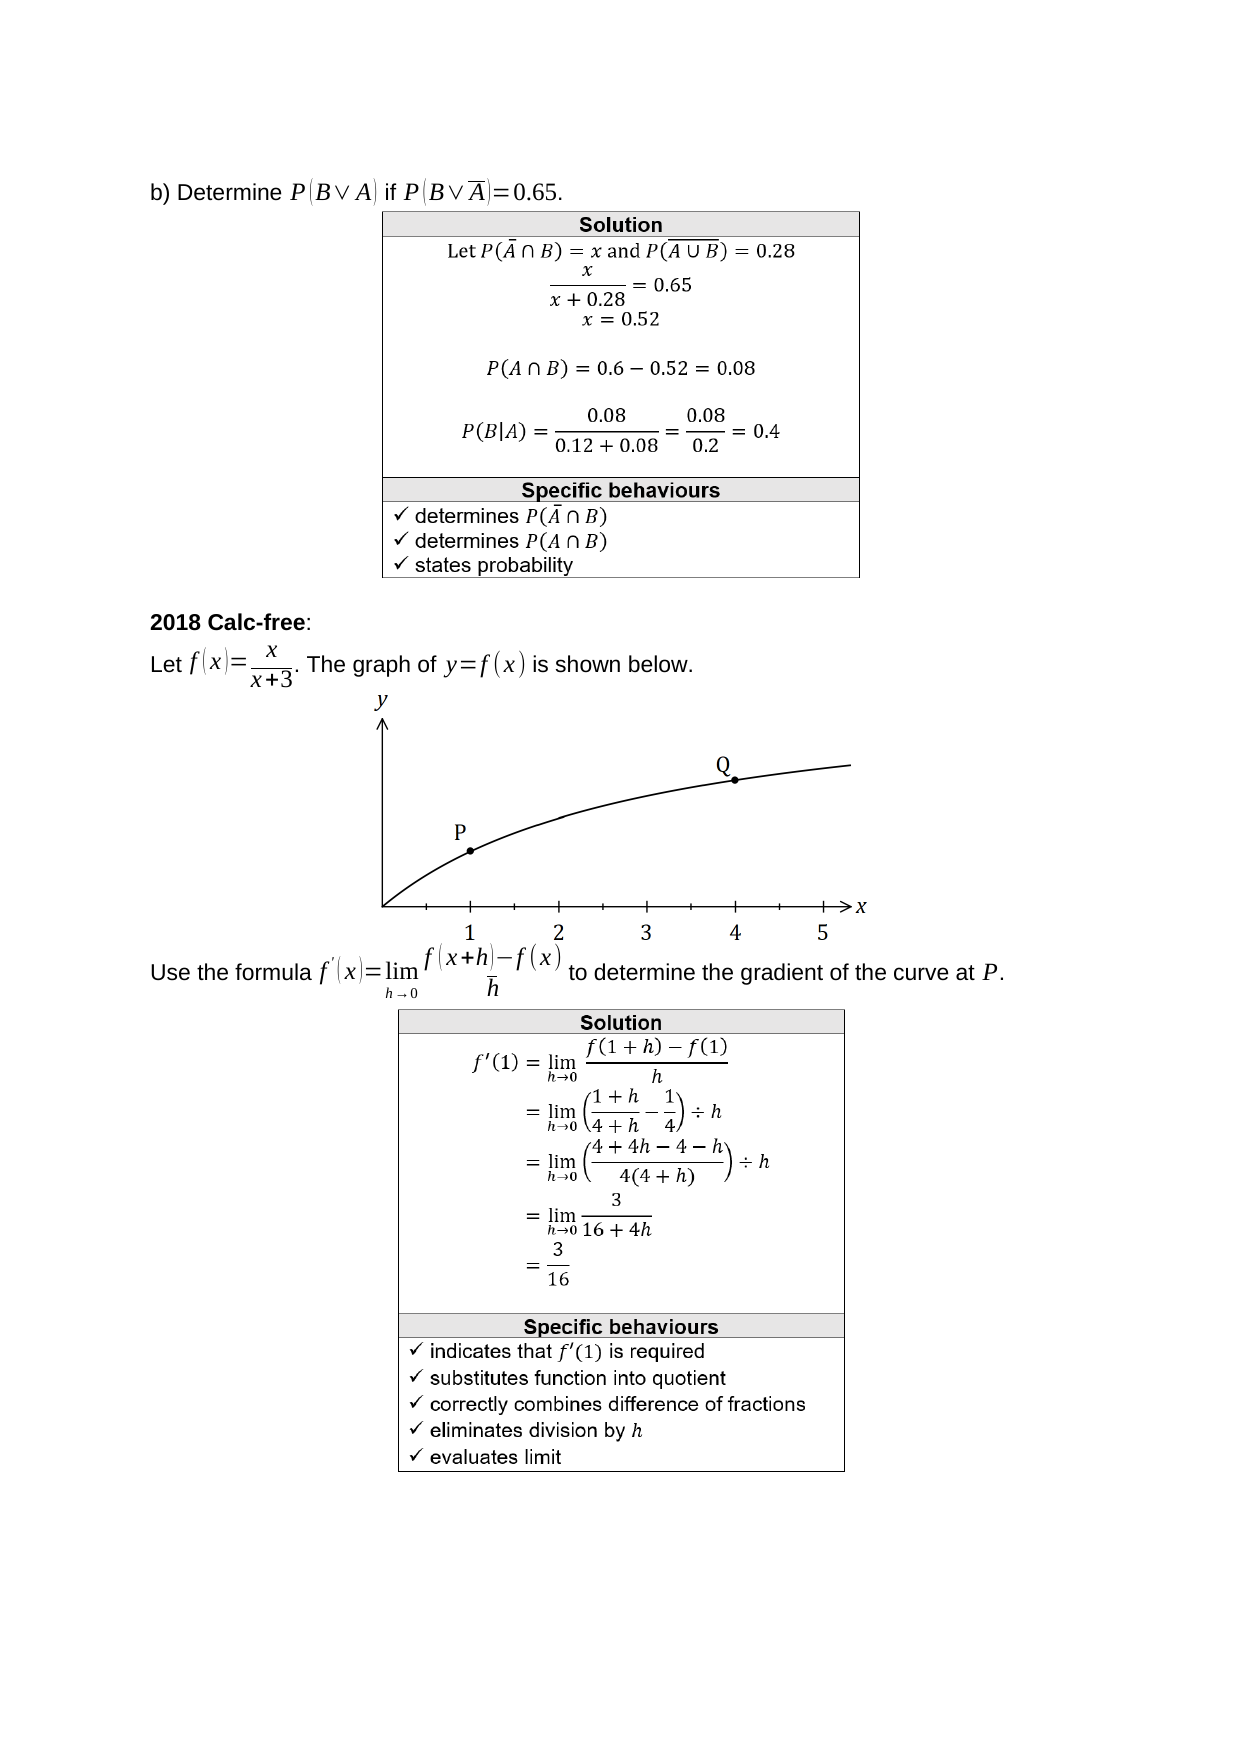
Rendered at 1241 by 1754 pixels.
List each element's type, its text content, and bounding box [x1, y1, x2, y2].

text 2018 Calc-free: [150, 609, 1090, 635]
picture [376, 207, 864, 583]
text b) Determine if . [150, 176, 1090, 207]
text Let . The graph of is shown below. [150, 635, 1090, 693]
picture [371, 692, 869, 942]
picture [390, 1002, 850, 1477]
text Use the formula to determine the gradient of the curve at . [150, 942, 1090, 1003]
